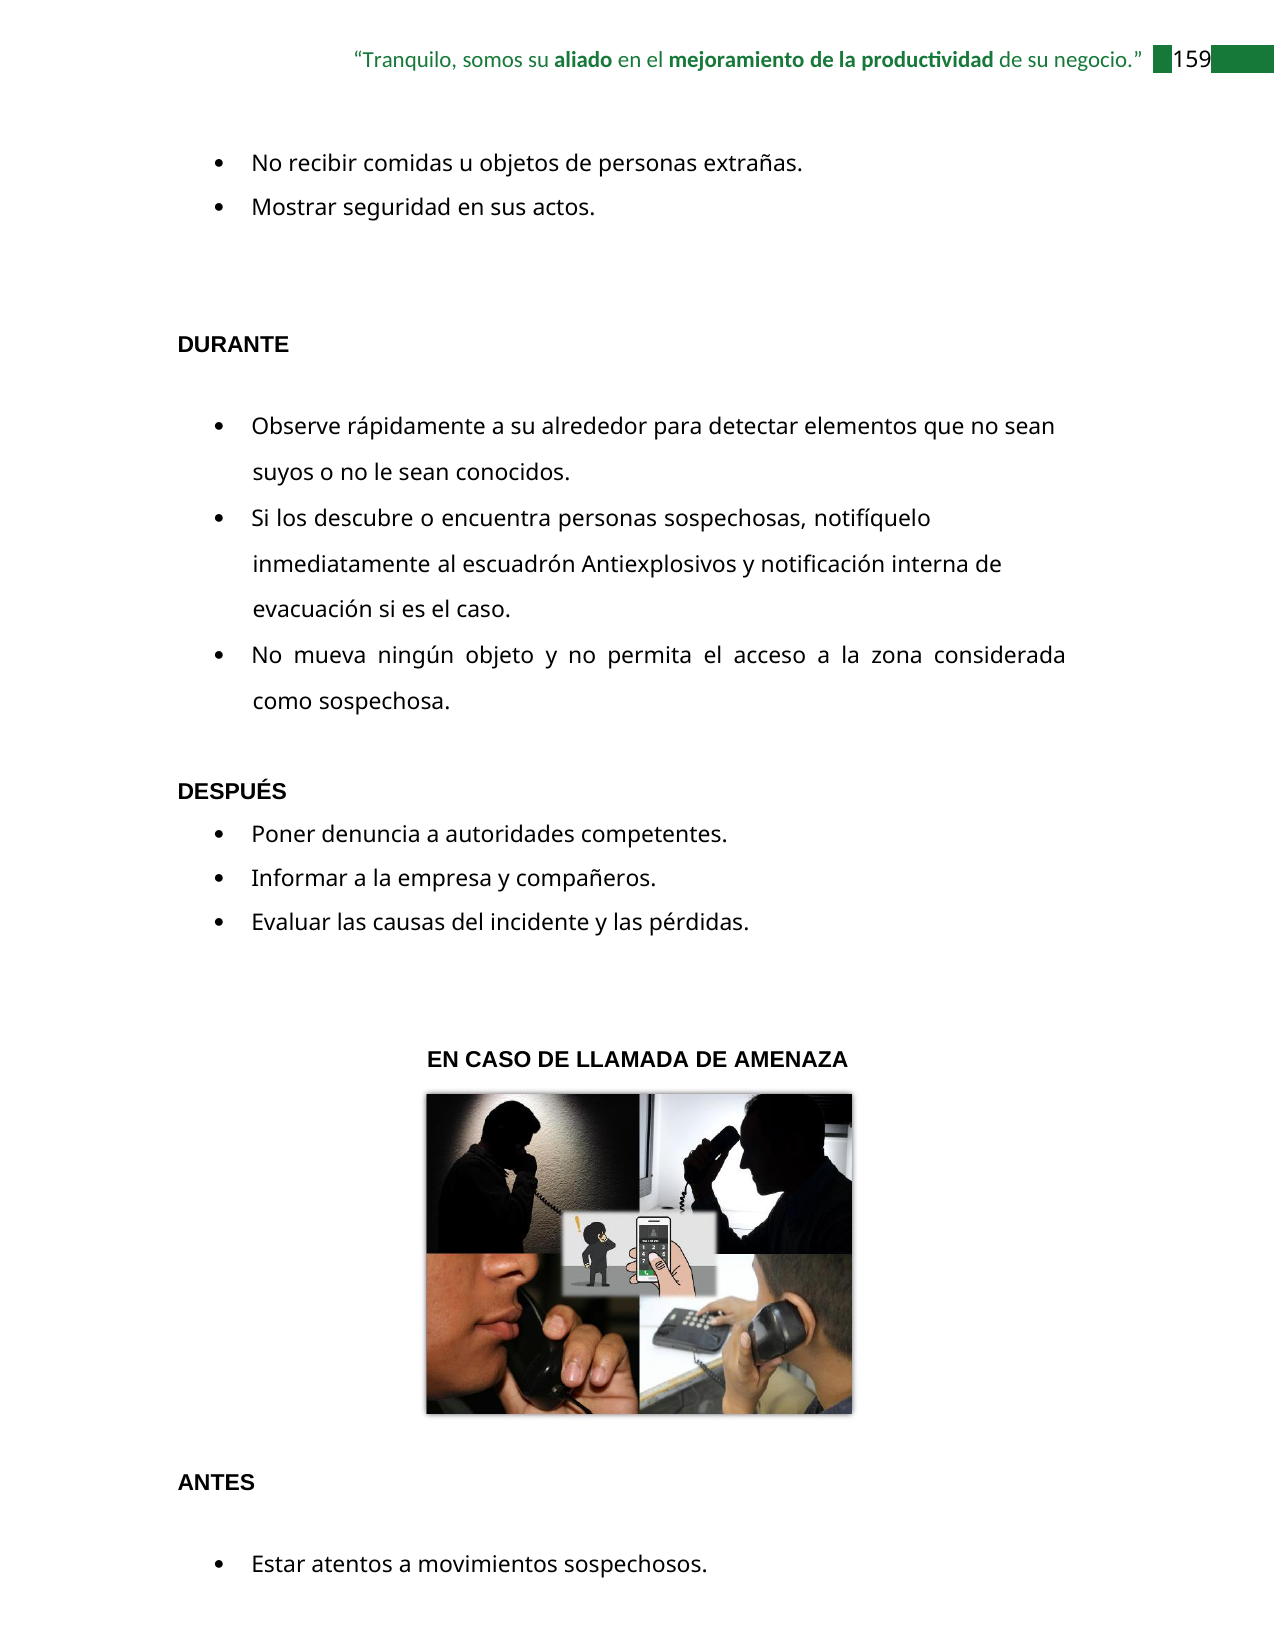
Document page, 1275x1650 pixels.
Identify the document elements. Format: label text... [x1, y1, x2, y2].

list Estar atentos a movimientos sospechosos. [215, 1548, 1275, 1579]
list Poner denuncia a autoridades competentes. [215, 818, 1275, 849]
subtitle DURANTE [177, 331, 1275, 357]
subtitle DESPUÉS [177, 778, 1275, 804]
list Observe rápidamente a su alrededor para detectar elementos que no sean suyos o no le sean conocidos. [215, 410, 1098, 487]
list Informar a la empresa y compañeros. [215, 862, 1275, 893]
list No recibir comidas u objetos de personas extrañas. [215, 147, 1275, 178]
picture [418, 1087, 860, 1422]
list No mueva ningún objeto y no permita el acceso a la zona considerada como sospechosa. [215, 639, 1098, 716]
list Mostrar seguridad en sus actos. [215, 191, 1275, 223]
list Evaluar las causas del incidente y las pérdidas. [215, 906, 1275, 937]
subtitle EN CASO DE LLAMADA DE AMENAZA [427, 1046, 1275, 1072]
list Si los descubre o encuentra personas sospechosas, notifíquelo inmediatamente al escuadrón Antiexplosivos y notificación interna de evacuación si es el caso. [215, 502, 1098, 624]
text ANTES [177, 1469, 1275, 1495]
